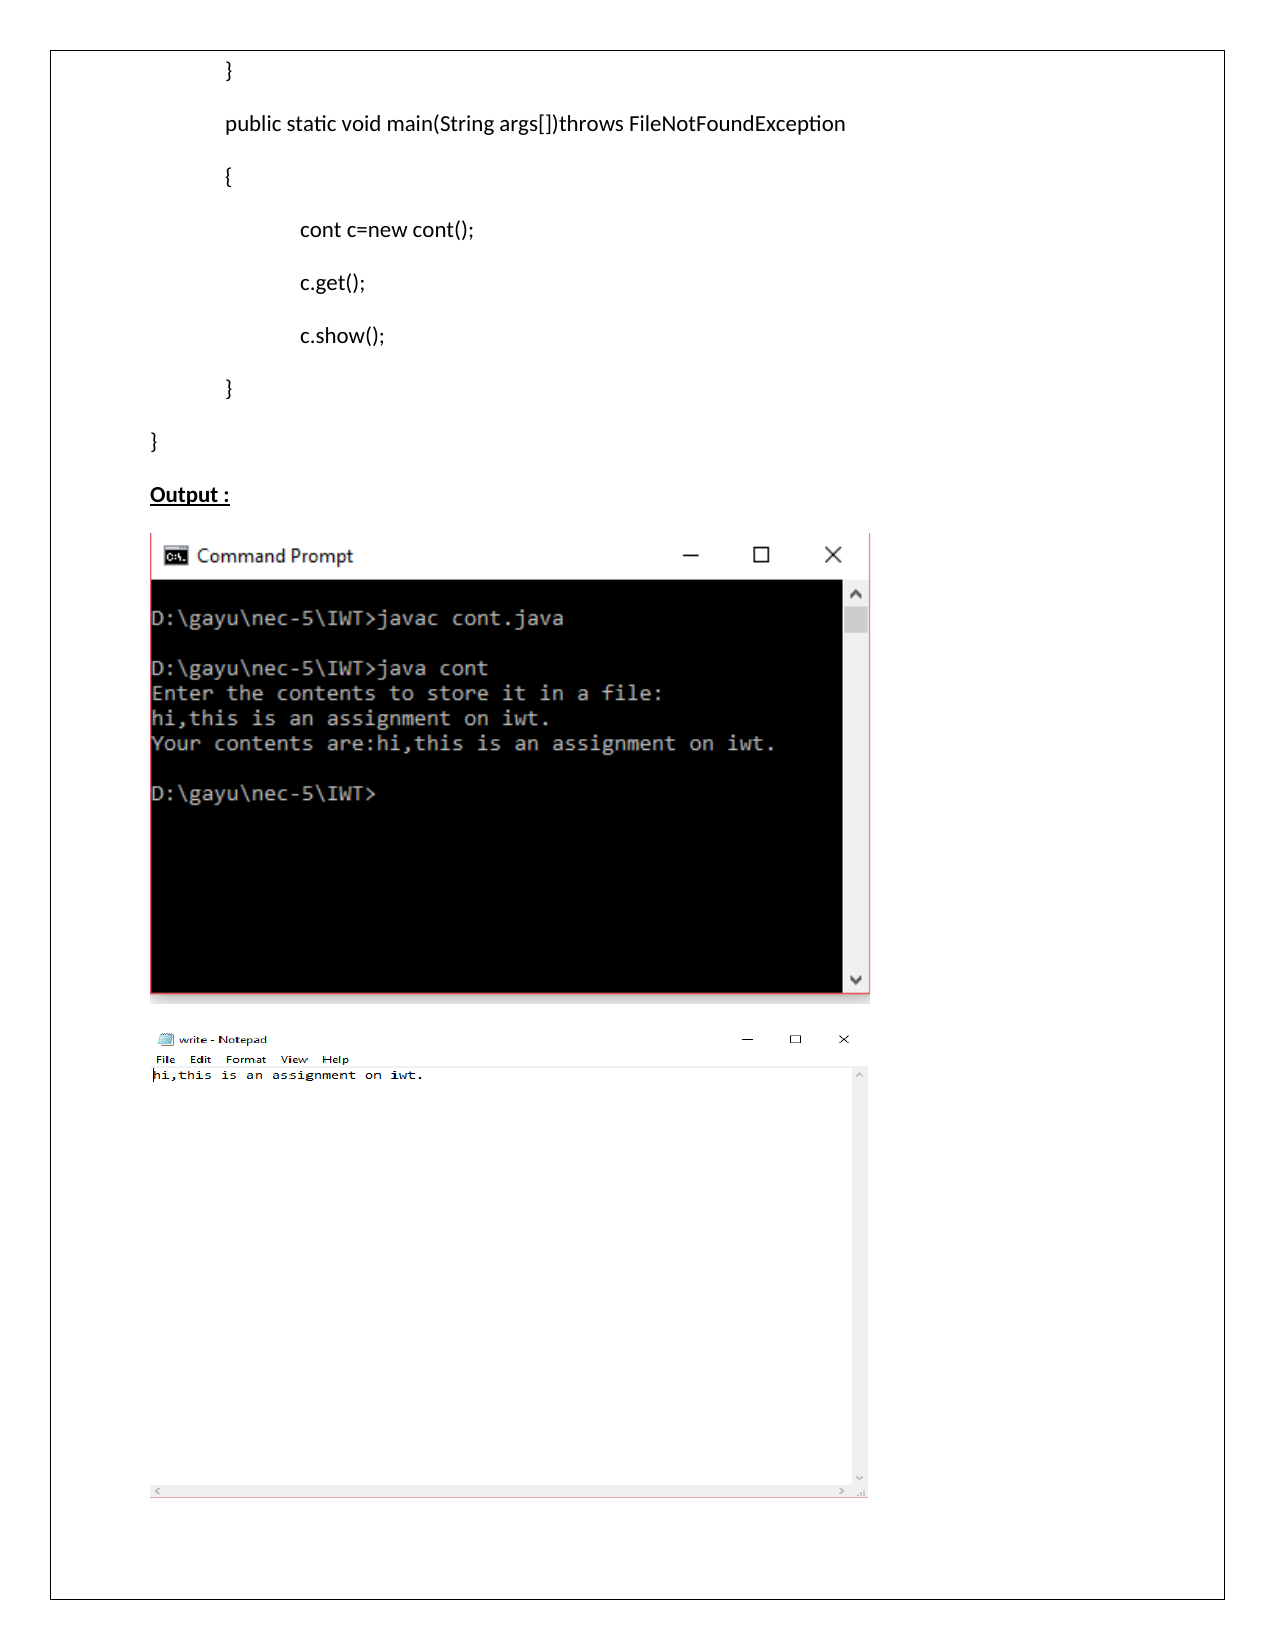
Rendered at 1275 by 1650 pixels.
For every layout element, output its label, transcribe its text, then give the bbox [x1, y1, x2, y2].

text cont c=new cont(); [150, 215, 1125, 243]
text } [150, 374, 1125, 402]
text c.show(); [150, 321, 1125, 349]
picture [150, 1028, 868, 1498]
text Output : [150, 480, 1125, 508]
text public static void main(String args[])throws FileNotFoundException [150, 109, 1125, 137]
text c.get(); [150, 268, 1125, 296]
text { [150, 162, 1125, 190]
picture [150, 533, 871, 1004]
text } [150, 427, 1125, 455]
text } [150, 56, 1125, 84]
